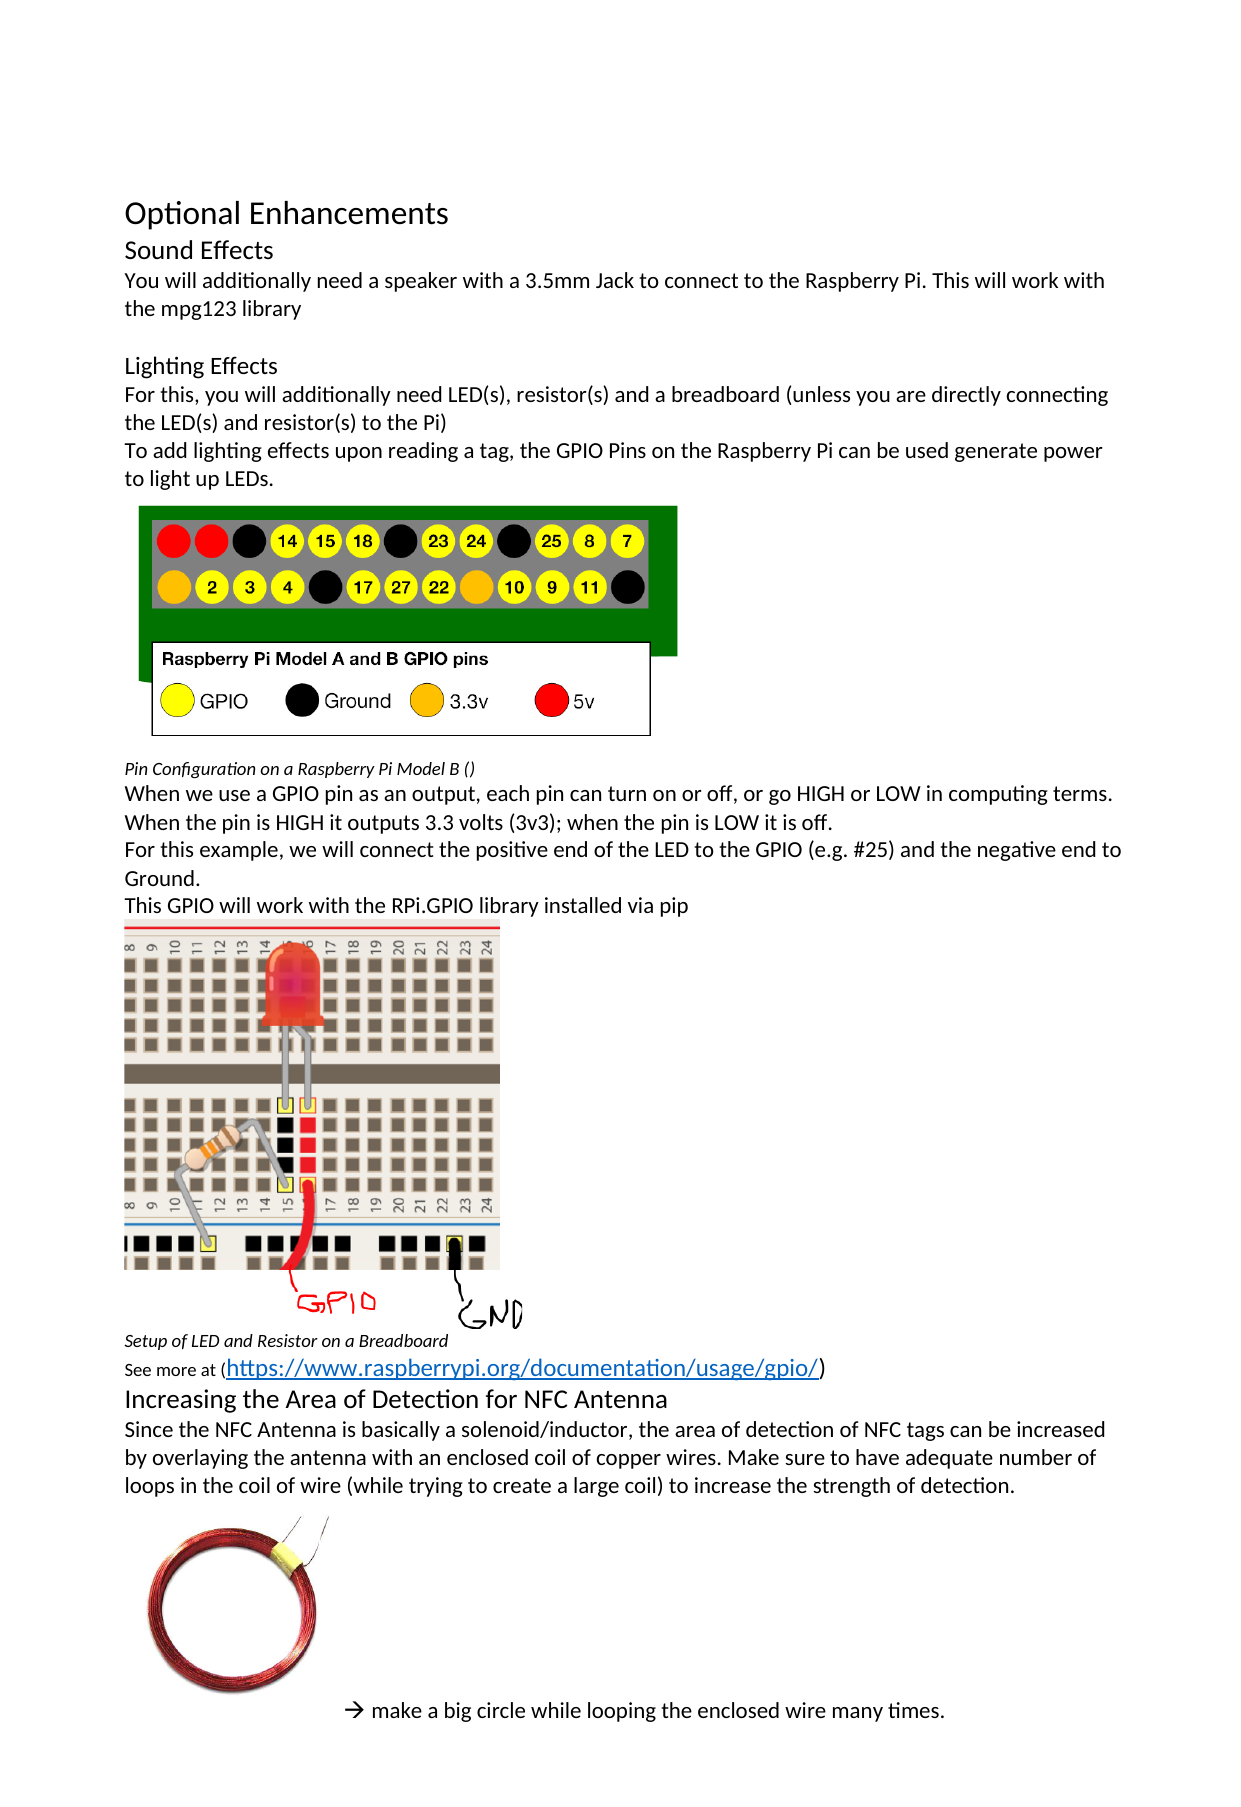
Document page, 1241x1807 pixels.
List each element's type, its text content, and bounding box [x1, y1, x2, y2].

text For this, you will additionally need LED(s), resistor(s) and a breadboard (unless you are directly connecting the LED(s) and resistor(s) to the Pi) [124, 381, 1125, 437]
text Sound Effects [124, 233, 1125, 266]
text Increasing the Area of Detection for NFC Antenna [124, 1382, 1125, 1416]
text This GPIO will work with the RPi.GPIO library installed via pip [124, 892, 1125, 920]
text make a big circle while looping the enclosed wire many times. [124, 1499, 1125, 1724]
text When we use a GPIO pin as an output, each pin can turn on or off, or go HIGH or LOW in computing terms. When the pin is HIGH it outputs 3.3 volts (3v3); when the pin is LOW it is off. [124, 779, 1125, 836]
text Since the NFC Antenna is basically a solenoid/inductor, the area of detection of NFC tags can be increased by overlaying the antenna with an enclosed coil of copper wires. Make sure to have adequate number of loops in the coil of wire (while trying to create a large coil) to increase the strength of detection. [124, 1416, 1125, 1499]
text Setup of LED and Resistor on a Breadboard [124, 1329, 1125, 1352]
text Lighting Effects [124, 350, 1125, 381]
text You will additionally need a speaker with a 3.5mm Jack to connect to the Raspberry Pi. This will work with the mpg123 library [124, 266, 1125, 322]
text Pin Configuration on a Raspberry Pi Model B () [124, 757, 1125, 779]
text To add lighting effects upon reading a tag, the GPIO Pins on the Raspberry Pi can be used generate power to light up LEDs. [124, 437, 1125, 493]
text Optional Enhancements [124, 192, 1125, 233]
text See more at (https://www.raspberrypi.org/documentation/usage/gpio/) [124, 1352, 1125, 1382]
picture [124, 1499, 344, 1719]
text For this example, we will connect the positive end of the LED to the GPIO (e.g. #25) and the negative end to Ground. [124, 836, 1125, 892]
